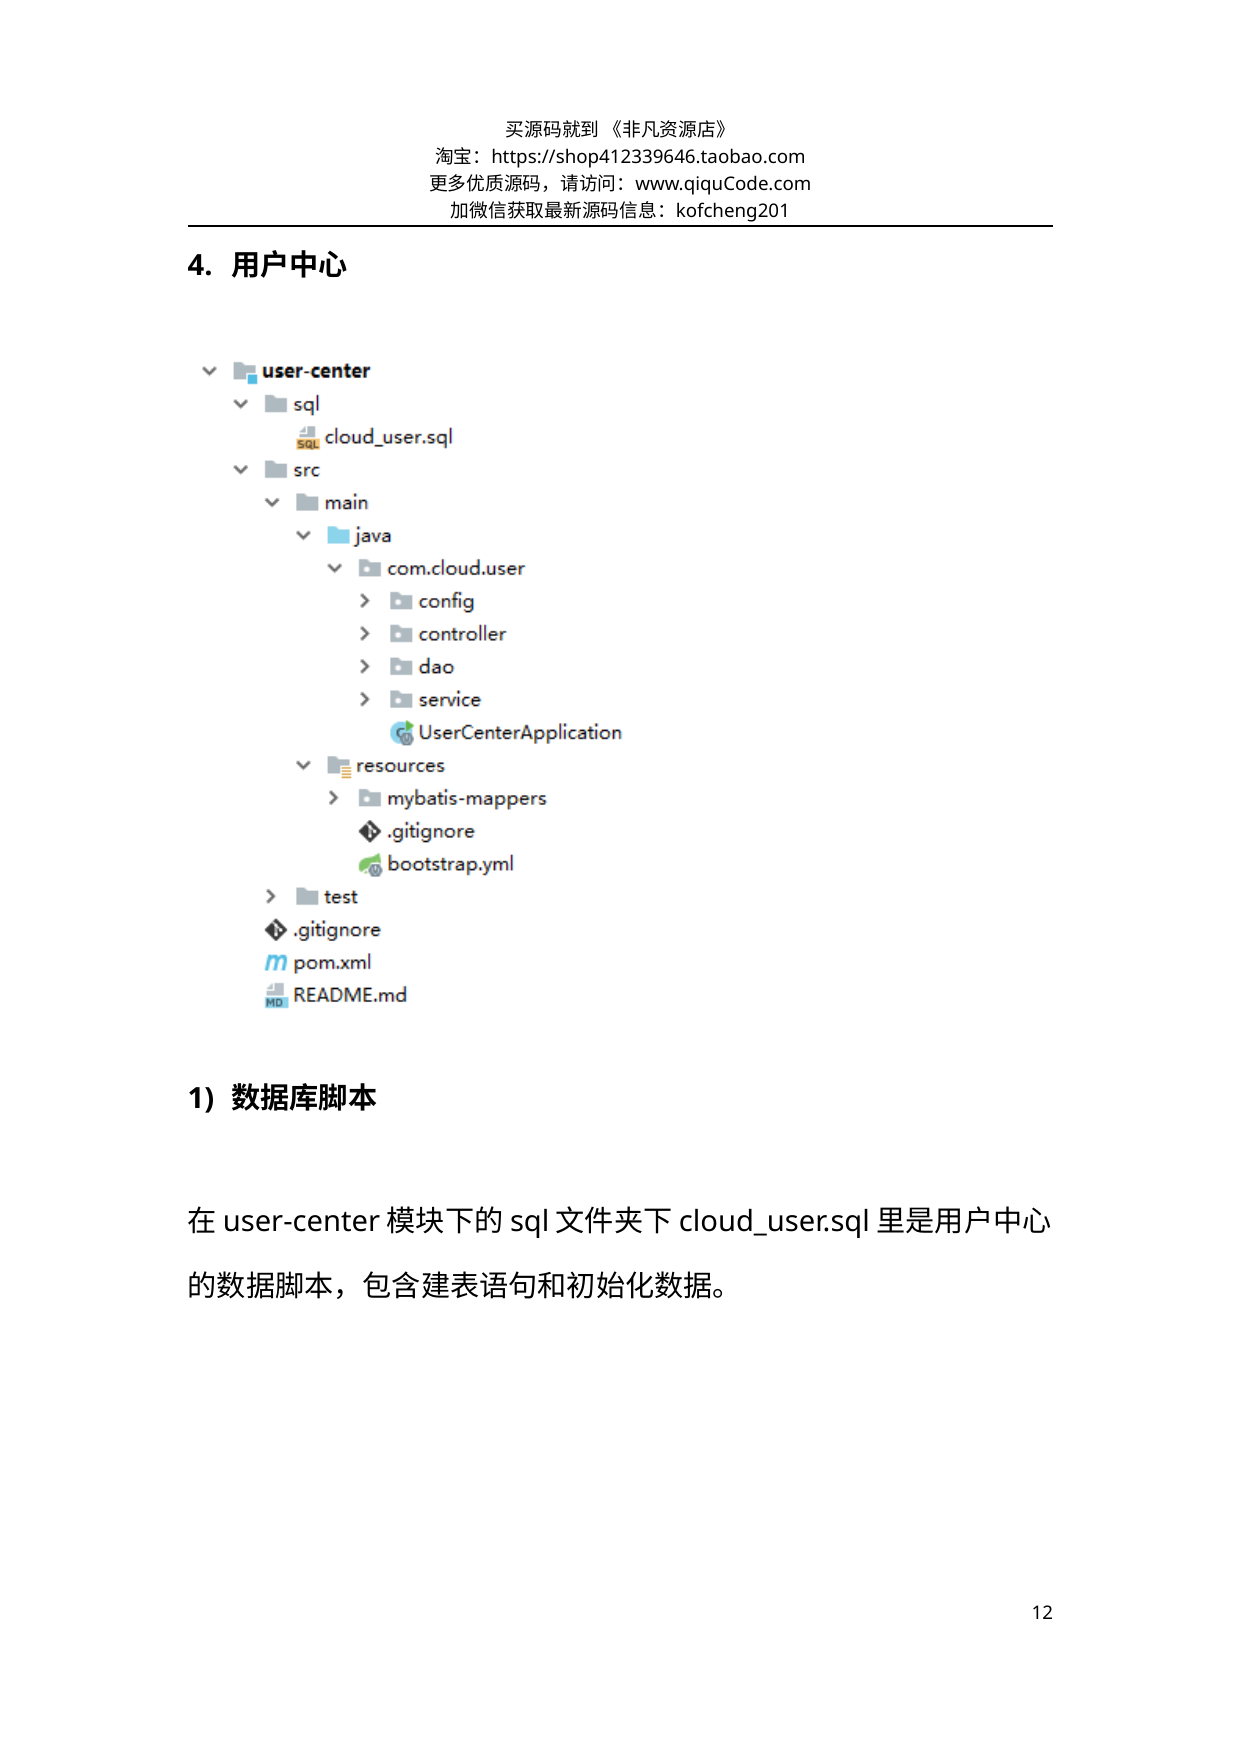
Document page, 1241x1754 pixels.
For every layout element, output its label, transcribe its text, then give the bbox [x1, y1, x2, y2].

picture [187, 353, 649, 1013]
subtitle 数据库脚本 [187, 1063, 1053, 1128]
subtitle 用户中心 [187, 231, 1053, 296]
text 在user-center模块下的sql文件夹下cloud_user.sql里是用户中心的数据脚本，包含建表语句和初始化数据。 [187, 1186, 1053, 1316]
